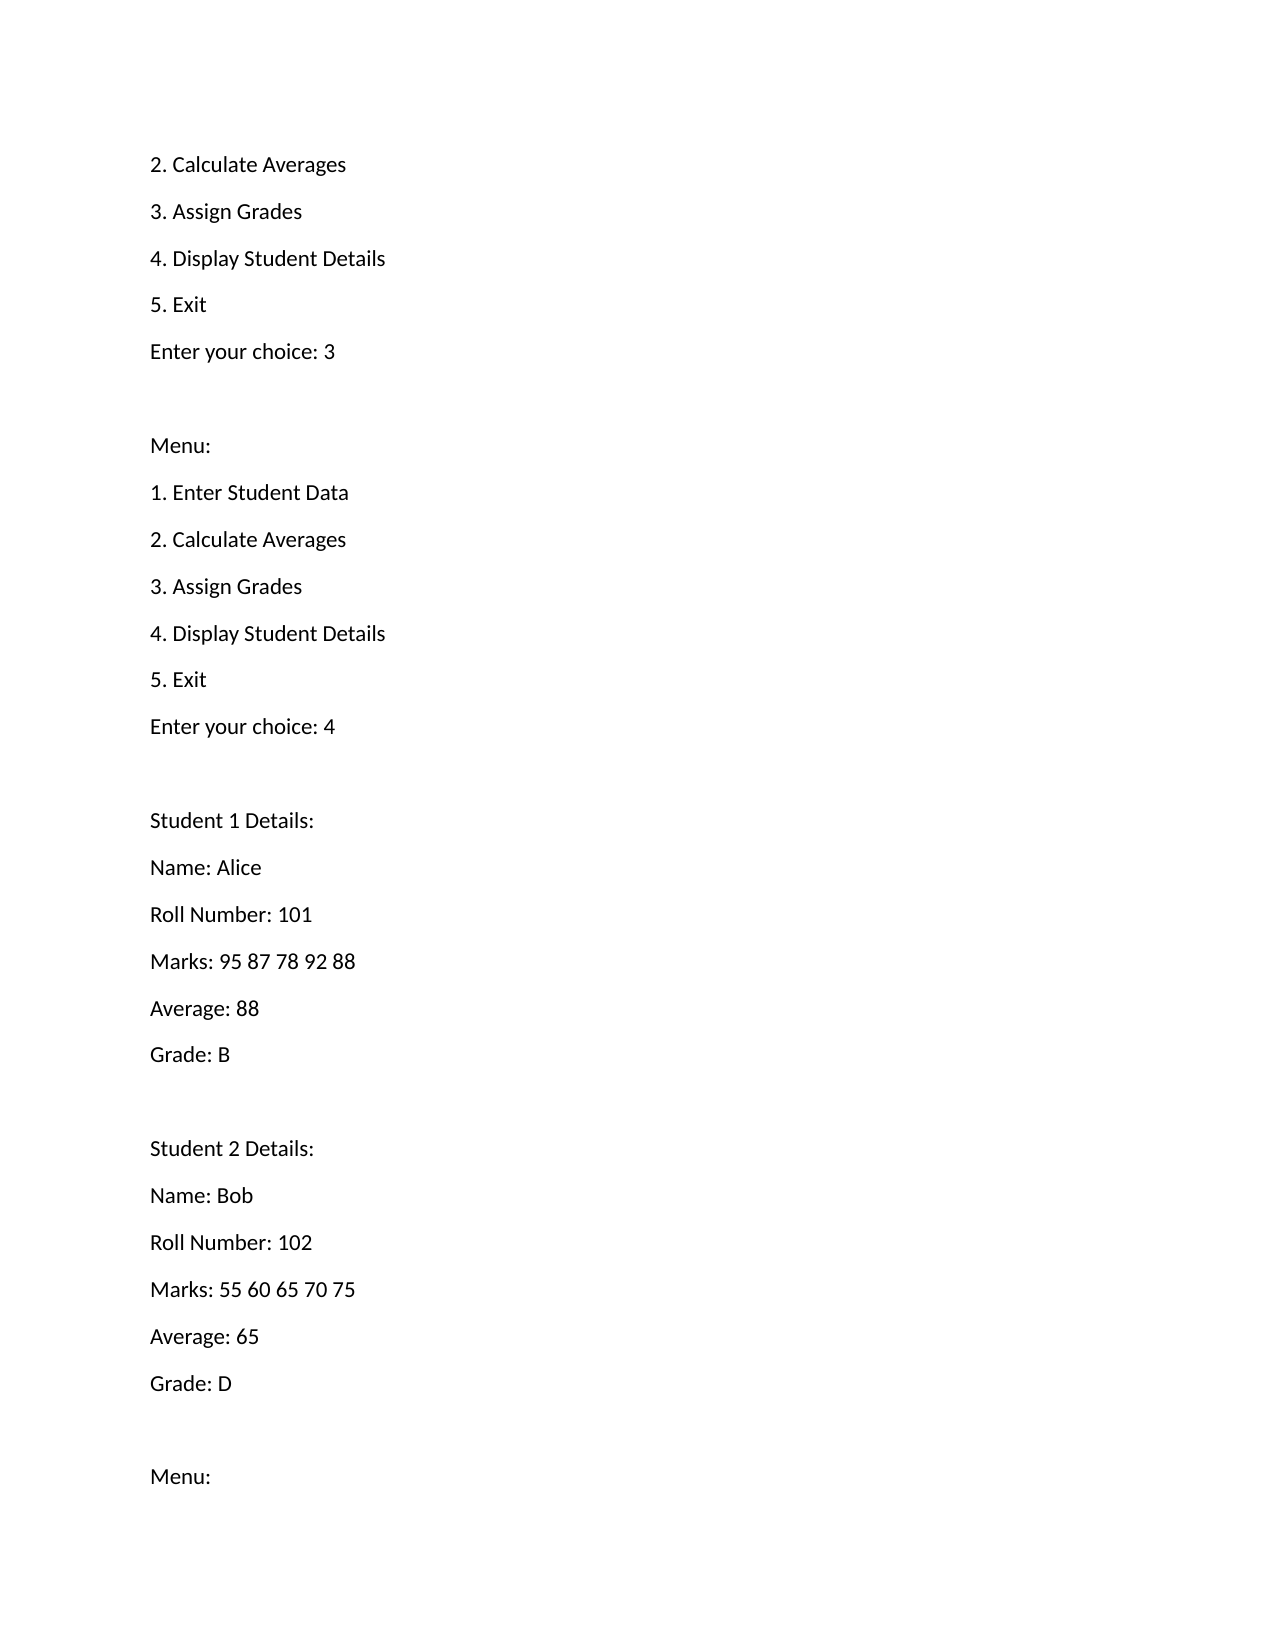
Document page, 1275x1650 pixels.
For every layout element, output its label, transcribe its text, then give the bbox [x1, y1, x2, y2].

text 4. Display Student Details [150, 244, 1125, 272]
text Marks: 55 60 65 70 75 [150, 1275, 1125, 1303]
text Average: 88 [150, 994, 1125, 1022]
text Enter your choice: 3 [150, 337, 1125, 366]
text Roll Number: 102 [150, 1228, 1125, 1256]
text 1. Enter Student Data [150, 478, 1125, 506]
text Marks: 95 87 78 92 88 [150, 947, 1125, 975]
text 2. Calculate Averages [150, 150, 1125, 178]
text Student 2 Details: [150, 1134, 1125, 1162]
text 5. Exit [150, 291, 1125, 319]
text 3. Assign Grades [150, 572, 1125, 600]
text 5. Exit [150, 666, 1125, 694]
text Grade: D [150, 1369, 1125, 1397]
text Menu: [150, 1462, 1125, 1491]
text Name: Alice [150, 853, 1125, 881]
text 4. Display Student Details [150, 619, 1125, 647]
text Enter your choice: 4 [150, 712, 1125, 741]
text 3. Assign Grades [150, 197, 1125, 225]
text Grade: B [150, 1041, 1125, 1069]
text Name: Bob [150, 1181, 1125, 1209]
text Average: 65 [150, 1322, 1125, 1350]
text Roll Number: 101 [150, 900, 1125, 928]
text Menu: [150, 431, 1125, 459]
text 2. Calculate Averages [150, 525, 1125, 553]
text Student 1 Details: [150, 806, 1125, 834]
